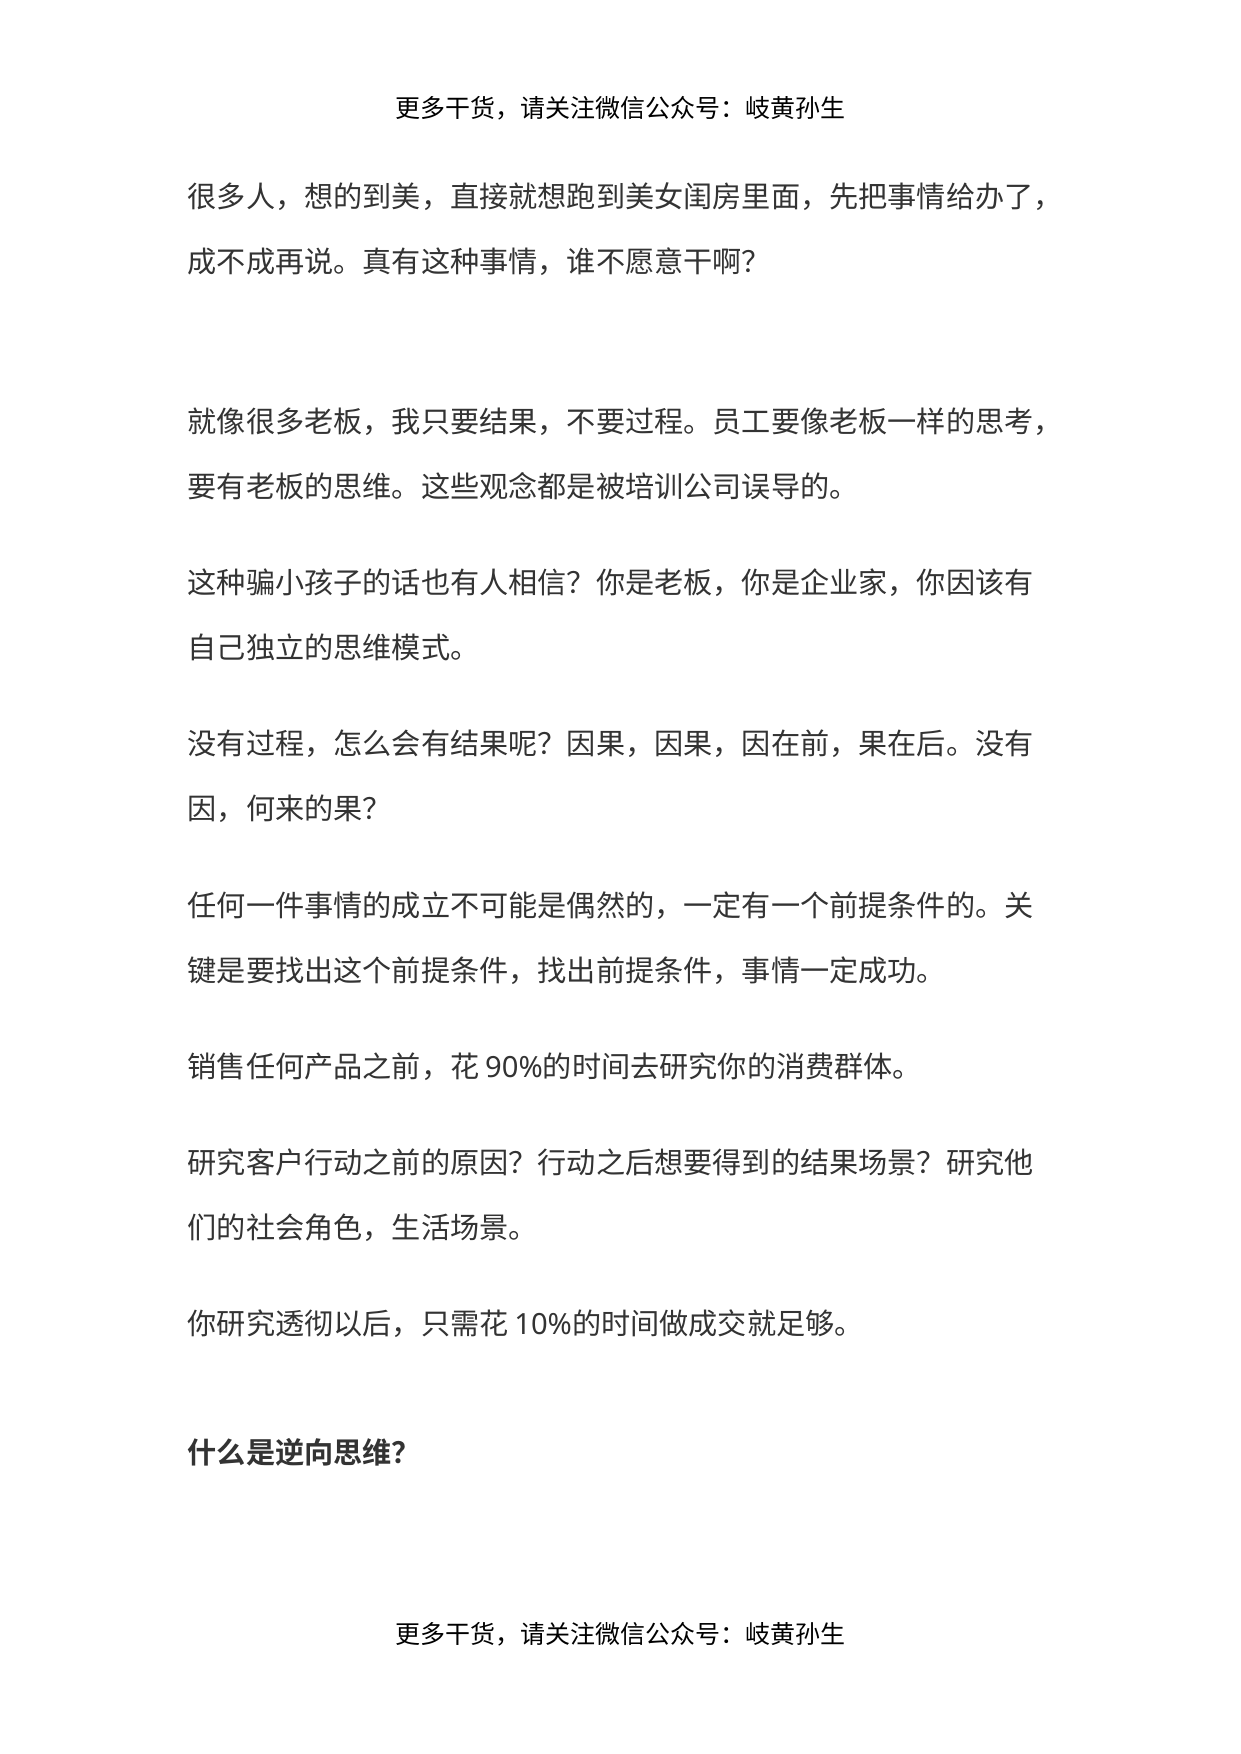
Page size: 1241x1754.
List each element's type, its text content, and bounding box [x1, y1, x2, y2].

text 销售任何产品之前，花90%的时间去研究你的消费群体。 [187, 1032, 1053, 1097]
text 什么是逆向思维？ [187, 1418, 1053, 1483]
text 很多人，想的到美，直接就想跑到美女闺房里面，先把事情给办了，成不成再说。真有这种事情，谁不愿意干啊？ [187, 162, 1053, 292]
text 没有过程，怎么会有结果呢？因果，因果，因在前，果在后。没有因，何来的果？ [187, 709, 1053, 839]
text 这种骗小孩子的话也有人相信？你是老板，你是企业家，你因该有自己独立的思维模式。 [187, 548, 1053, 678]
text 任何一件事情的成立不可能是偶然的，一定有一个前提条件的。关键是要找出这个前提条件，找出前提条件，事情一定成功。 [187, 871, 1053, 1001]
text 就像很多老板，我只要结果，不要过程。员工要像老板一样的思考，要有老板的思维。这些观念都是被培训公司误导的。 [187, 387, 1053, 517]
text 研究客户行动之前的原因？行动之后想要得到的结果场景？研究他们的社会角色，生活场景。 [187, 1128, 1053, 1258]
text 你研究透彻以后，只需花10%的时间做成交就足够。 [187, 1289, 1053, 1354]
